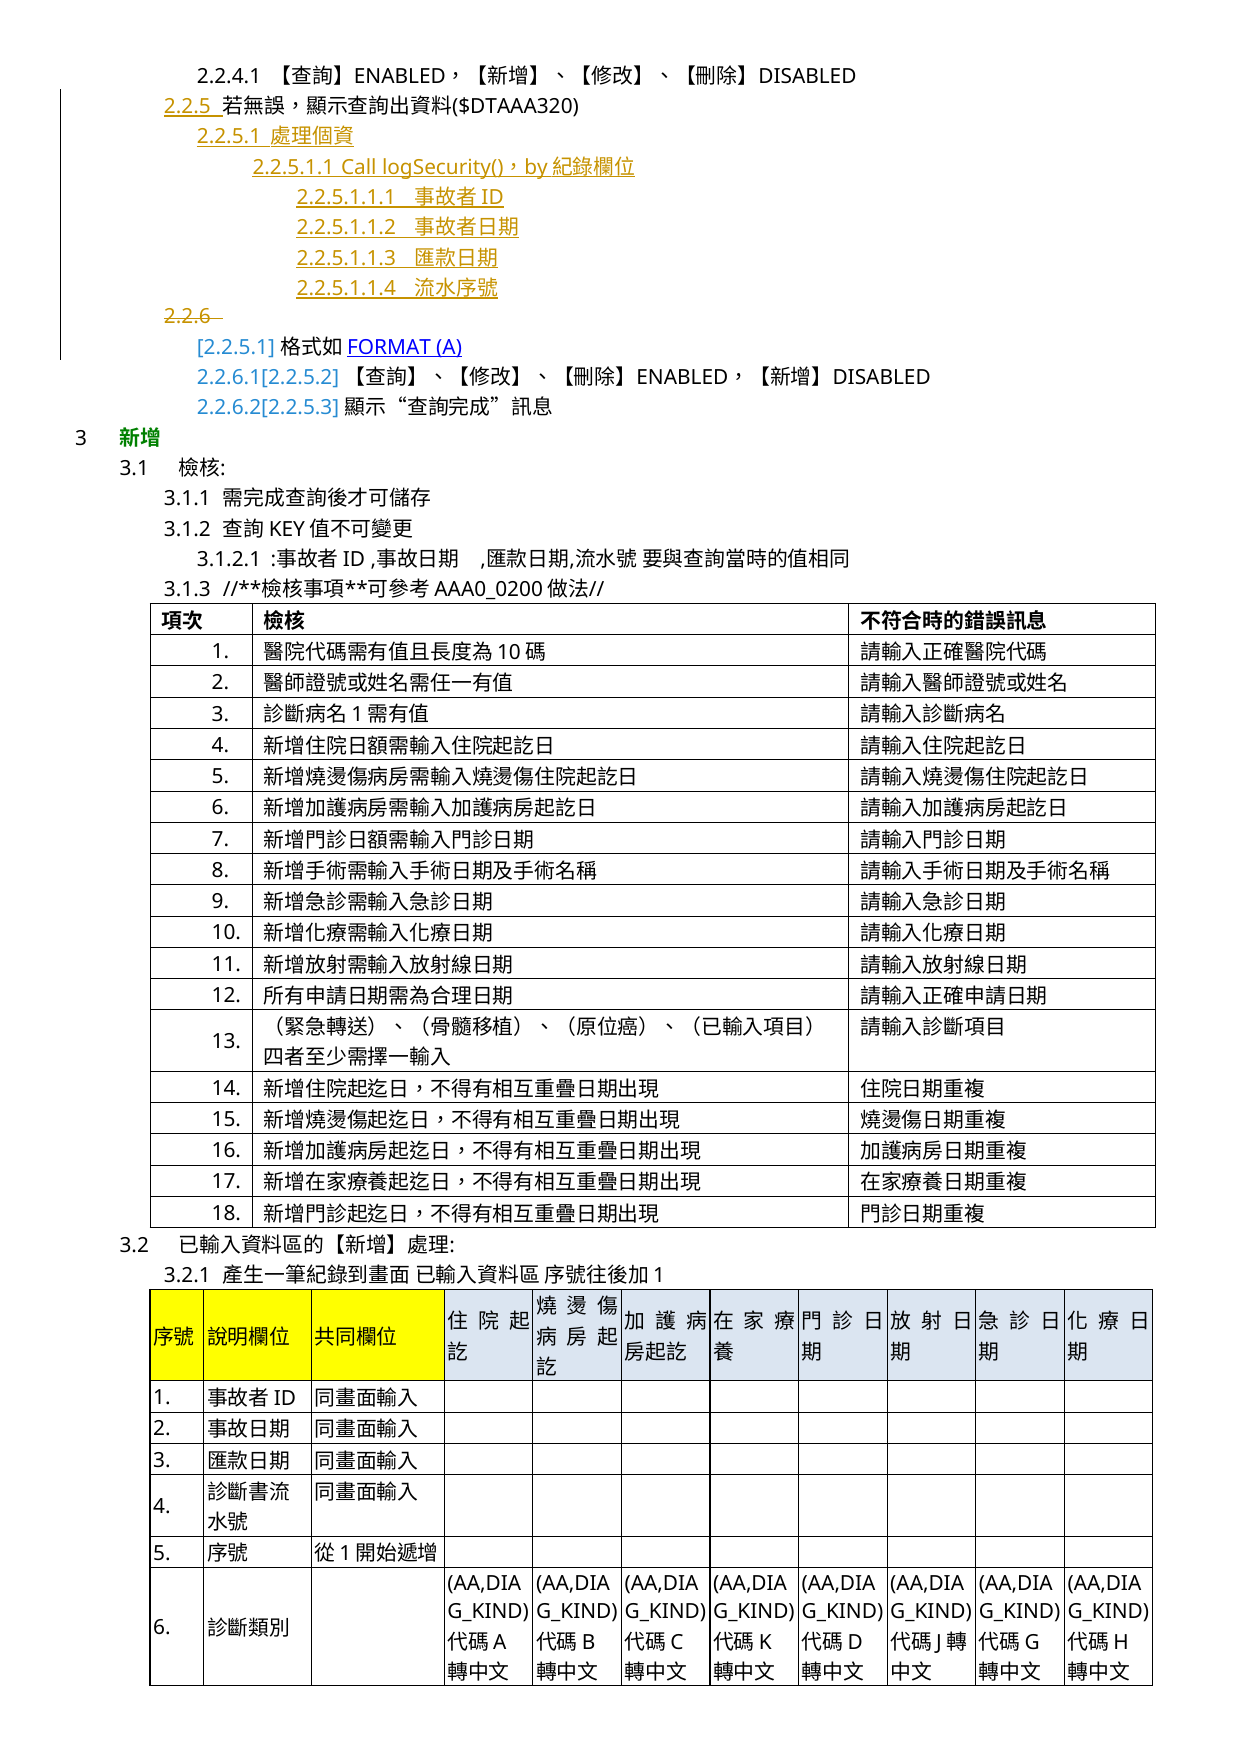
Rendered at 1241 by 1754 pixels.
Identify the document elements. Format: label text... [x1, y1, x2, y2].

table_cell 新增加護病房起迄日，不得有相互重疊日期出現 [253, 1134, 848, 1164]
list 檢核: [119, 451, 1144, 482]
table_cell (AA,DIAG_KIND)代碼H轉中文 [1065, 1568, 1152, 1685]
table_cell 請輸入燒燙傷住院起訖日 [849, 760, 1155, 791]
table_cell [151, 1197, 252, 1227]
table_cell [711, 1475, 798, 1536]
table_cell [1065, 1444, 1152, 1474]
list 產生一筆紀錄到畫面 已輸入資料區 序號往後加1 [164, 1258, 1144, 1289]
table_cell 從1開始遞增 [312, 1537, 444, 1567]
table_cell [151, 948, 252, 978]
table_cell 燒燙傷日期重複 [849, 1103, 1155, 1133]
table_cell [976, 1537, 1064, 1567]
table_cell [799, 1381, 887, 1412]
table_cell 新增放射需輸入放射線日期 [253, 948, 848, 978]
table_cell 同畫面輸入 [312, 1413, 444, 1443]
table_cell 診斷病名1需有值 [253, 698, 848, 728]
list 新增 [75, 421, 1144, 451]
table_cell 新增住院起迄日，不得有相互重疊日期出現 [253, 1072, 848, 1102]
list 【查詢】ENABLED，【新增】、【修改】、【刪除】DISABLED [197, 59, 1144, 89]
table_cell [151, 1381, 203, 1412]
table_cell [976, 1444, 1064, 1474]
table_cell [888, 1444, 975, 1474]
table_header 檢核 [253, 604, 848, 634]
table_cell 醫院代碼需有值且長度為 [253, 635, 848, 665]
table_cell 請輸入急診日期 [849, 885, 1155, 916]
list //**檢核事項**可參考AAA0_0200做法// [164, 572, 1144, 603]
table_cell [622, 1381, 709, 1412]
table_header 在家療養 [711, 1290, 798, 1380]
table_cell 醫師證號或姓名需任一有值 [253, 666, 848, 697]
table_cell [711, 1537, 798, 1567]
table_cell [445, 1537, 532, 1567]
table_cell [622, 1444, 709, 1474]
list 顯示“查詢完成”訊息 [197, 391, 1144, 421]
table_cell 診斷類別 [204, 1568, 311, 1685]
list 查詢KEY值不可變更 [164, 512, 1144, 542]
table_cell [151, 979, 252, 1009]
table_cell [533, 1537, 621, 1567]
table_cell 請輸入診斷病名 [849, 698, 1155, 728]
table_cell [445, 1475, 532, 1536]
table_cell [888, 1475, 975, 1536]
table_cell [799, 1444, 887, 1474]
list 若無誤，顯示查詢出資料($DTAAA320) [164, 89, 1144, 120]
table_cell 新增在家療養起迄日，不得有相互重疊日期出現 [253, 1166, 848, 1196]
table_cell [151, 729, 252, 759]
table_cell [622, 1475, 709, 1536]
table_cell 新增化療需輸入化療日期 [253, 917, 848, 947]
table_cell 診斷書流水號 [204, 1475, 311, 1536]
table_cell [151, 666, 252, 697]
table_cell 請輸入門診日期 [849, 823, 1155, 853]
table_cell (AA,DIAG_KIND)代碼C轉中文 [622, 1568, 709, 1685]
table_cell 請輸入正確申請日期 [849, 979, 1155, 1009]
table_cell [151, 823, 252, 853]
table_cell [151, 885, 252, 916]
table_cell 新增門診起迄日，不得有相互重疊日期出現 [253, 1197, 848, 1227]
table_header 不符合時的錯誤訊息 [849, 604, 1155, 634]
table_cell 請輸入放射線日期 [849, 948, 1155, 978]
table_cell （緊急轉送）、（骨髓移植）、（原位癌）、（已輸入項目）四者至少需擇一輸入 [253, 1010, 848, 1071]
table_cell [151, 792, 252, 822]
table_cell [312, 1568, 444, 1685]
table_header 說明欄位 [204, 1290, 311, 1380]
table_cell [151, 1103, 252, 1133]
table_cell [799, 1475, 887, 1536]
table_header 化療日期 [1065, 1290, 1152, 1380]
table_cell 新增門診日額需輸入門診日期 [253, 823, 848, 853]
table_cell 請輸入手術日期及手術名稱 [849, 854, 1155, 884]
table_cell [151, 1072, 252, 1102]
table_header 序號 [151, 1290, 203, 1380]
list 需完成查詢後才可儲存 [164, 482, 1144, 512]
table_cell 同畫面輸入 [312, 1444, 444, 1474]
table_cell 序號 [204, 1537, 311, 1567]
table_cell [445, 1381, 532, 1412]
table_cell [151, 1166, 252, 1196]
table_cell 請輸入住院起訖日 [849, 729, 1155, 759]
table_cell 住院日期重複 [849, 1072, 1155, 1102]
list 已輸入資料區的【新增】處理: [119, 1228, 1144, 1258]
table_cell [1065, 1381, 1152, 1412]
table_cell 請輸入加護病房起訖日 [849, 792, 1155, 822]
table_cell [151, 1134, 252, 1164]
table_cell [711, 1444, 798, 1474]
table_header 急診日期 [976, 1290, 1064, 1380]
table_cell [799, 1413, 887, 1443]
table_cell [151, 854, 252, 884]
table_cell 請輸入化療日期 [849, 917, 1155, 947]
table_cell 同畫面輸入 [312, 1381, 444, 1412]
list 【查詢】、【修改】、【刪除】ENABLED，【新增】DISABLED [197, 360, 1144, 391]
table_cell [711, 1381, 798, 1412]
table_cell 門診日期重複 [849, 1197, 1155, 1227]
table_cell [711, 1413, 798, 1443]
table_cell [533, 1475, 621, 1536]
list :事故者ID ,事故日期 ,匯款日期,流水號 要與查詢當時的值相同 [197, 542, 1144, 572]
table_cell 新增急診需輸入急診日期 [253, 885, 848, 916]
table_cell [976, 1413, 1064, 1443]
table_cell [151, 1475, 203, 1536]
table_cell [622, 1413, 709, 1443]
table_cell [533, 1381, 621, 1412]
table_cell [445, 1413, 532, 1443]
table_header 放射日期 [888, 1290, 975, 1380]
table_cell [1065, 1537, 1152, 1567]
table_cell 新增燒燙傷起迄日，不得有相互重疊日期出現 [253, 1103, 848, 1133]
table_header 項次 [151, 604, 252, 634]
table_cell [533, 1413, 621, 1443]
table_cell (AA,DIAG_KIND)代碼K轉中文 [711, 1568, 798, 1685]
table_header 共同欄位 [312, 1290, 444, 1380]
table_header 燒燙傷病房起訖 [533, 1290, 621, 1380]
table_cell [622, 1537, 709, 1567]
table_cell 新增加護病房需輸入加護病房起訖日 [253, 792, 848, 822]
table_cell [151, 1444, 203, 1474]
table_cell [888, 1537, 975, 1567]
table_cell [445, 1444, 532, 1474]
table_cell [1065, 1413, 1152, 1443]
table_cell 所有申請日期需為合理日期 [253, 979, 848, 1009]
table_cell 新增住院日額需輸入住院起訖日 [253, 729, 848, 759]
table_cell 匯款日期 [204, 1444, 311, 1474]
table_cell 加護病房日期重複 [849, 1134, 1155, 1164]
table_cell (AA,DIAG_KIND)代碼J轉中文 [888, 1568, 975, 1685]
table_cell 事故者ID [204, 1381, 311, 1412]
table_cell 請輸入正確醫院代碼 [849, 635, 1155, 665]
table_cell [151, 635, 252, 665]
table_cell [151, 698, 252, 728]
table_cell [976, 1381, 1064, 1412]
table_cell [151, 1010, 252, 1071]
table_header 住院起訖 [445, 1290, 532, 1380]
table_cell 新增手術需輸入手術日期及手術名稱 [253, 854, 848, 884]
table_cell (AA,DIAG_KIND)代碼B轉中文 [533, 1568, 621, 1685]
table_cell (AA,DIAG_KIND)代碼D轉中文 [799, 1568, 887, 1685]
list 格式如FORMAT (A) [197, 330, 1144, 360]
table_cell 請輸入診斷項目 [849, 1010, 1155, 1071]
table_cell [151, 1413, 203, 1443]
table_cell 請輸入醫師證號或姓名 [849, 666, 1155, 697]
table_cell [151, 1537, 203, 1567]
table_cell 事故日期 [204, 1413, 311, 1443]
table_cell 新增燒燙傷病房需輸入燒燙傷住院起訖日 [253, 760, 848, 791]
table_cell [1065, 1475, 1152, 1536]
table_cell [888, 1413, 975, 1443]
table_cell [888, 1381, 975, 1412]
table_cell [151, 917, 252, 947]
table_cell [799, 1537, 887, 1567]
table_cell [151, 760, 252, 791]
table_cell [533, 1444, 621, 1474]
table_cell 在家療養日期重複 [849, 1166, 1155, 1196]
table_cell [976, 1475, 1064, 1536]
table_header 加護病房起訖 [622, 1290, 709, 1380]
table_header 門診日期 [799, 1290, 887, 1380]
table_cell 同畫面輸入 [312, 1475, 444, 1536]
table_cell (AA,DIAG_KIND)代碼G轉中文 [976, 1568, 1064, 1685]
table_cell [151, 1568, 203, 1685]
table_cell (AA,DIAG_KIND)代碼A轉中文 [445, 1568, 532, 1685]
